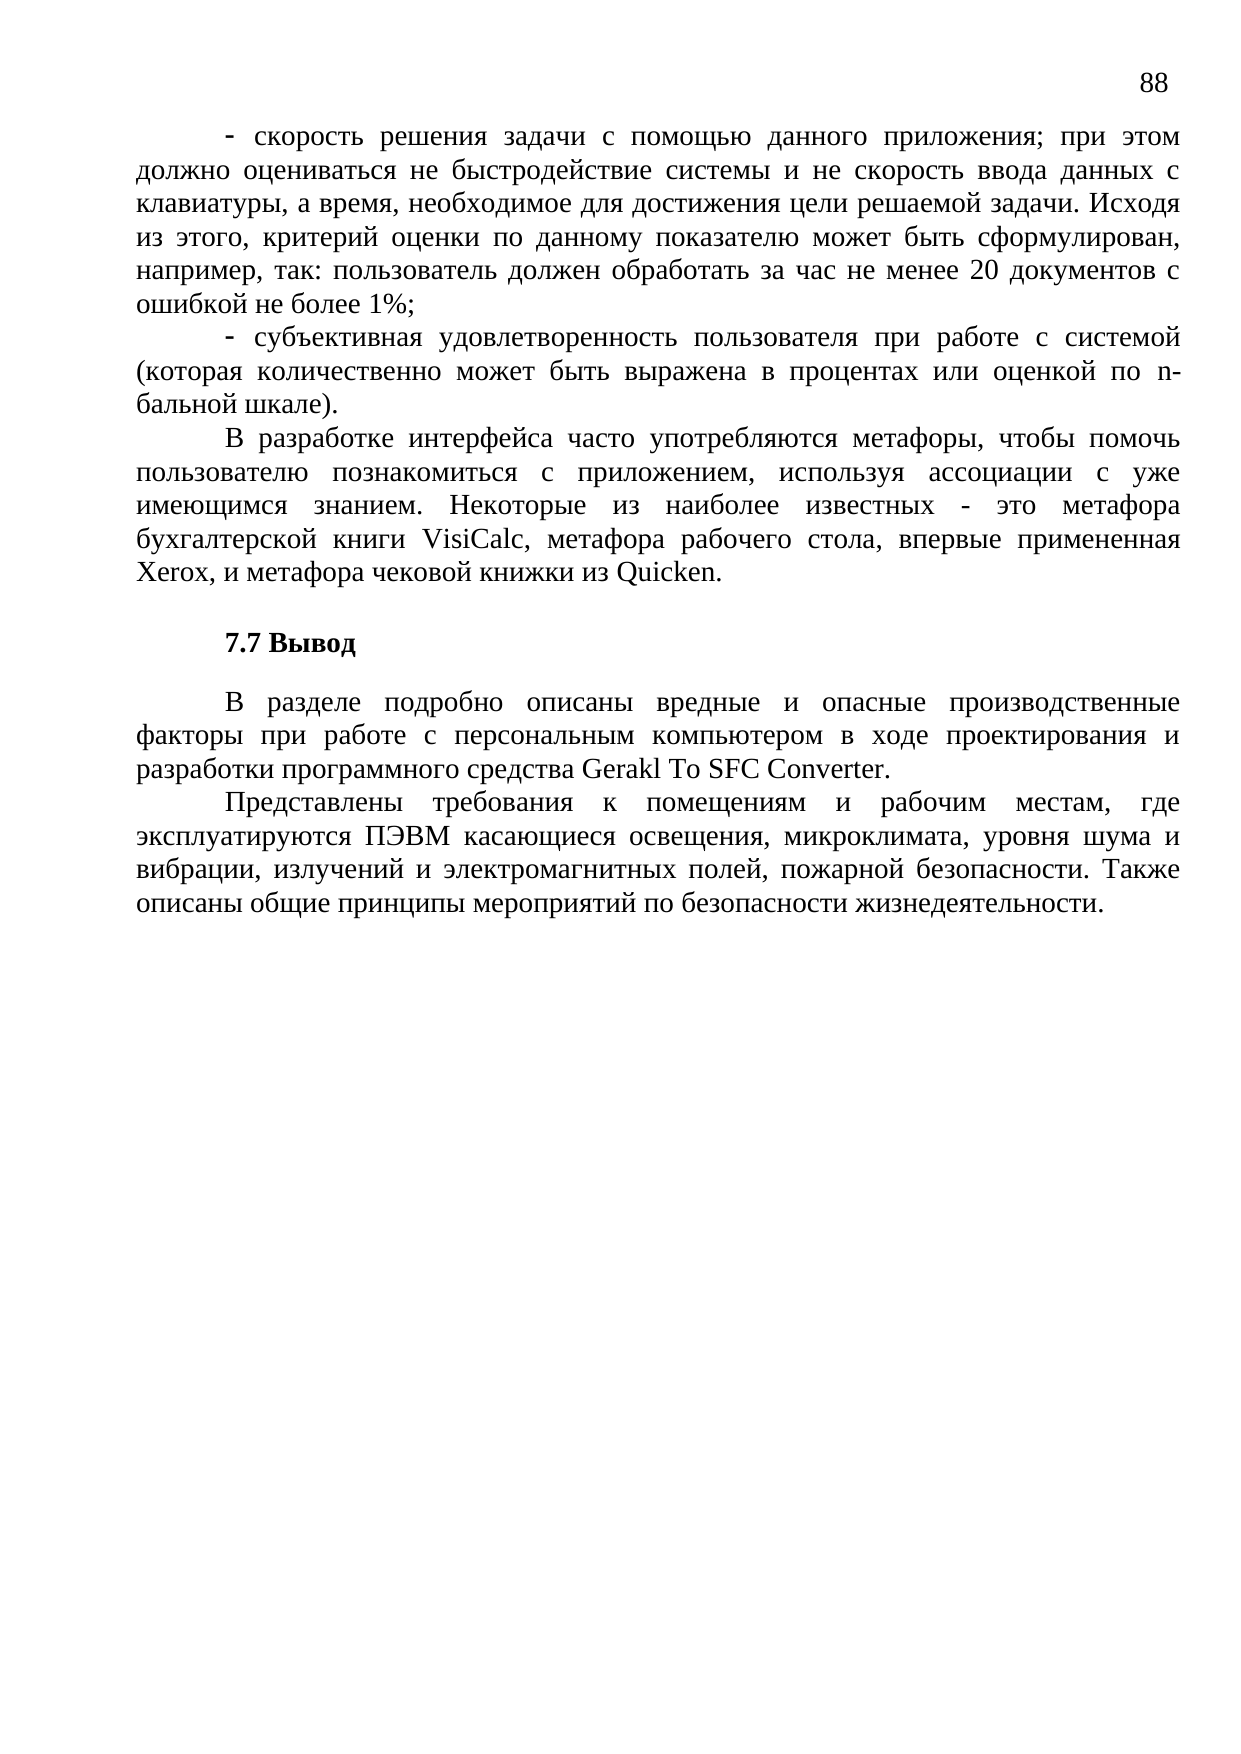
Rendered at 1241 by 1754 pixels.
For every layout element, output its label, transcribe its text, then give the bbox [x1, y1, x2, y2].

text Представлены требования к помещениям и рабочим местам, где эксплуатируются ПЭВМ касающиеся освещения, микроклимата, уровня шума и вибрации, излучений и электромагнитных полей, пожарной безопасности. Также описаны общие принципы мероприятий по безопасности жизнедеятельности. [136, 784, 1181, 919]
subtitle 7.7 Вывод [136, 625, 1181, 659]
text субъективная удовлетворенность пользователя при работе с системой (которая количественно может быть выражена в процентах или оценкой по n-бальной шкале). [136, 319, 1181, 420]
text В разработке интерфейса часто употребляются метафоры, чтобы помочь пользователю познакомиться с приложением, используя ассоциации с уже имеющимся знанием. Некоторые из наиболее известных - это метафора бухгалтерской книги VisiCalc, метафора рабочего стола, впервые примененная Xerox, и метафора чековой книжки из Quicken. [136, 420, 1181, 588]
text скорость решения задачи с помощью данного приложения; при этом должно оцениваться не быстродействие системы и не скорость ввода данных с клавиатуры, а время, необходимое для достижения цели решаемой задачи. Исходя из этого, критерий оценки по данному показателю может быть сформулирован, например, так: пользователь должен обработать за час не менее 20 документов с ошибкой не более 1%; [136, 118, 1181, 319]
text В разделе подробно описаны вредные и опасные производственные факторы при работе с персональным компьютером в ходе проектирования и разработки программного средства Gerakl To SFC Converter. [136, 684, 1181, 784]
